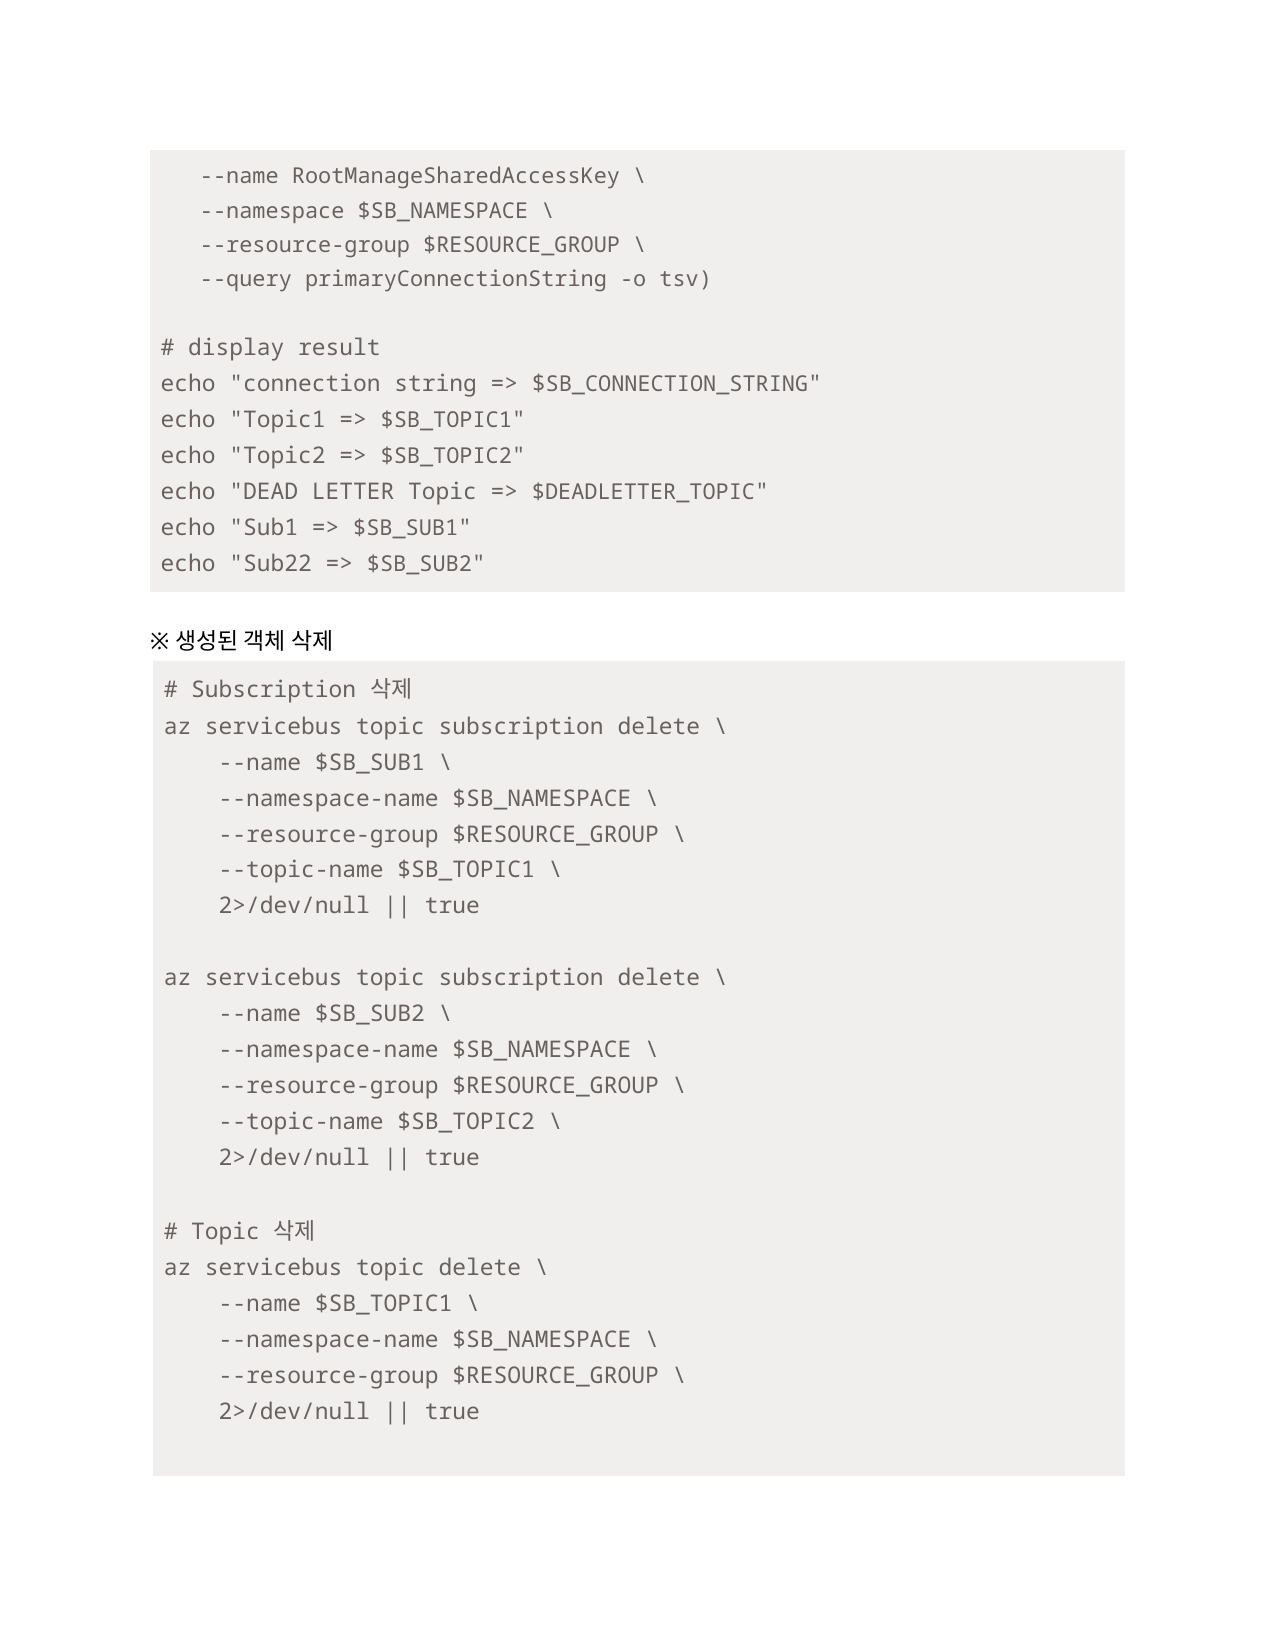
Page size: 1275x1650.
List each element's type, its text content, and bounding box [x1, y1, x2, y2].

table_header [150, 150, 1125, 592]
text ※ 생성된 객체 삭제 [150, 623, 1125, 656]
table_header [153, 661, 1125, 1476]
